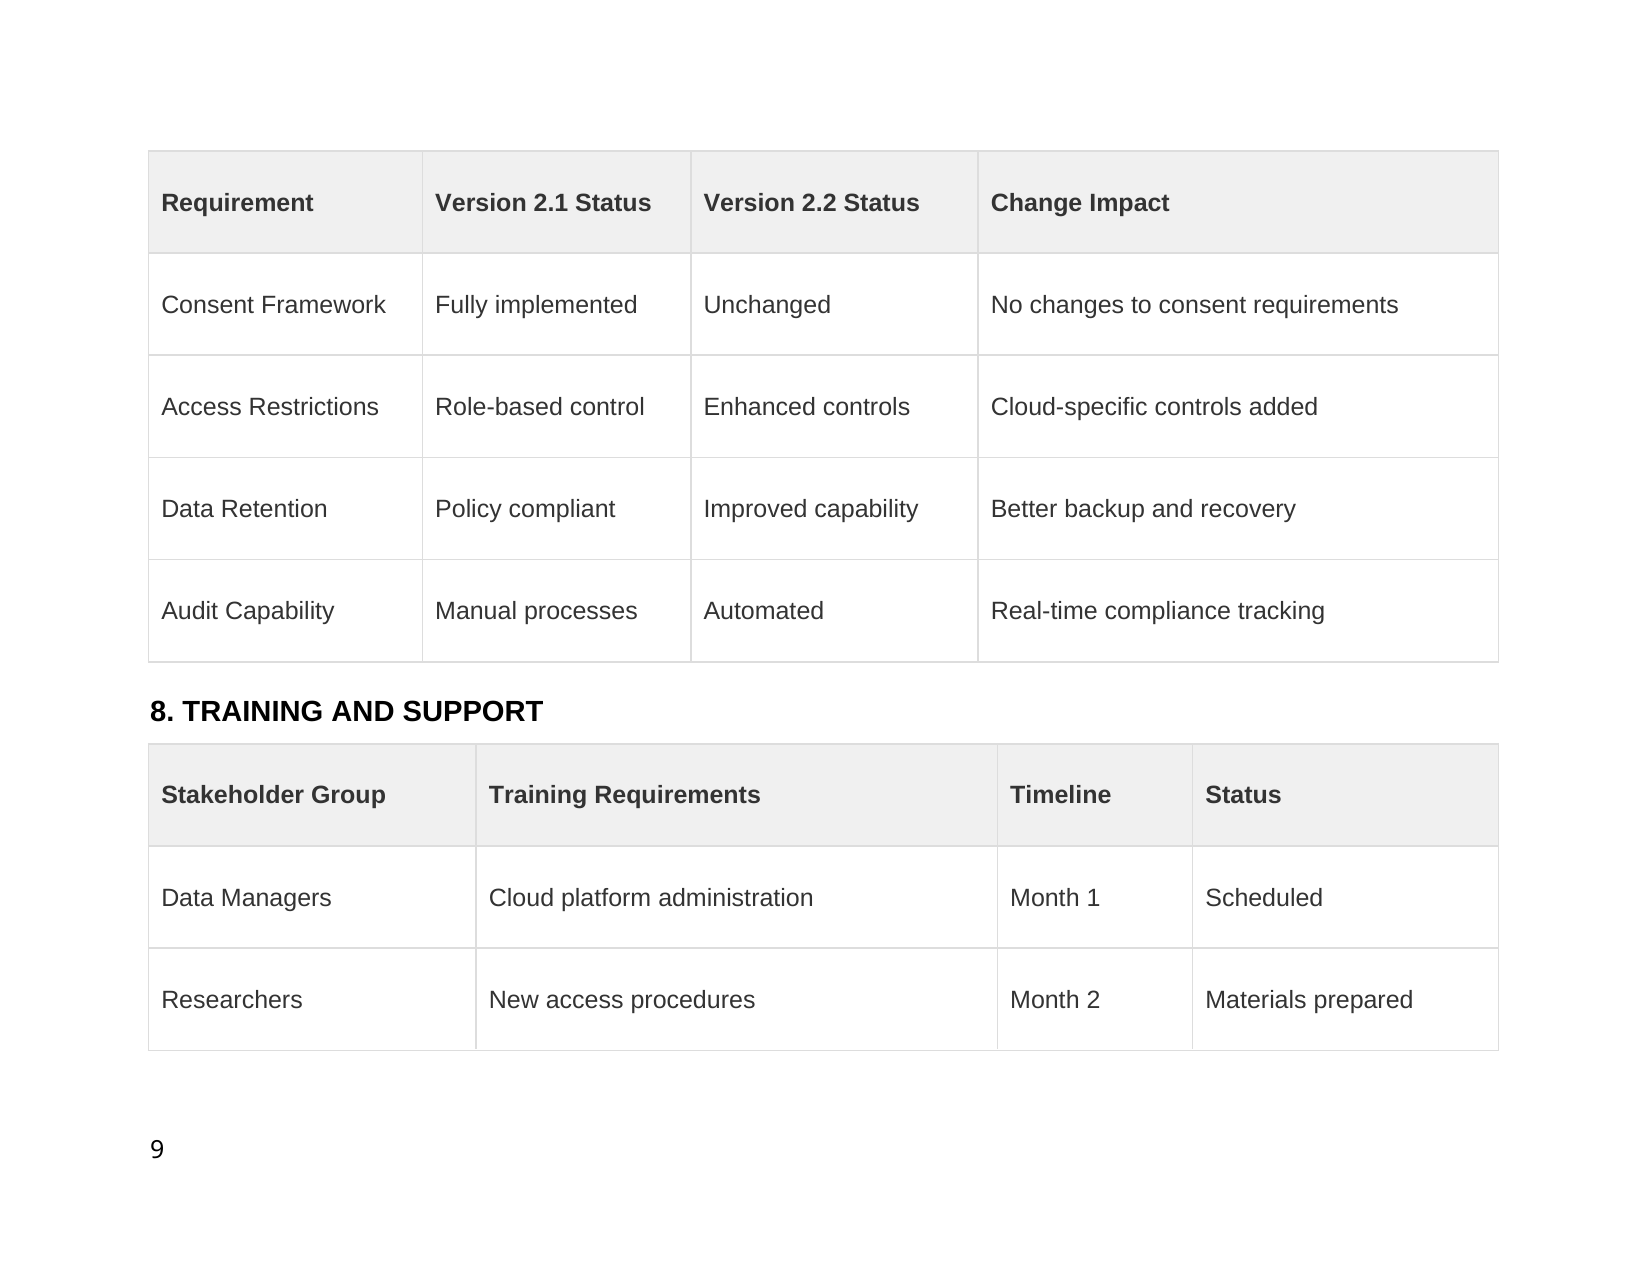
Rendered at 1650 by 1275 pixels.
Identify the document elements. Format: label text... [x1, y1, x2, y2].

table_cell Consent Framework [149, 254, 422, 354]
table_header Status [1193, 745, 1498, 845]
table_cell Audit Capability [149, 560, 422, 661]
text 8. TRAINING AND SUPPORT [150, 694, 1500, 727]
table_cell Improved capability [692, 458, 977, 559]
table_cell No changes to consent requirements [979, 254, 1498, 354]
table_cell Month 2 [998, 949, 1192, 1049]
table_header Change Impact [979, 152, 1498, 252]
table_cell Unchanged [692, 254, 977, 354]
table_cell Automated [692, 560, 977, 661]
table_cell Scheduled [1193, 847, 1498, 947]
table_cell Access Restrictions [149, 356, 422, 457]
table_header Timeline [998, 745, 1192, 845]
table_cell Materials prepared [1193, 949, 1498, 1049]
table_header Requirement [149, 152, 422, 252]
table_header Training Requirements [477, 745, 997, 845]
table_header Version 2.2 Status [692, 152, 977, 252]
table_cell Enhanced controls [692, 356, 977, 457]
table_cell Policy compliant [423, 458, 690, 559]
table_cell Role-based control [423, 356, 690, 457]
table_cell Cloud-specific controls added [979, 356, 1498, 457]
table_cell Fully implemented [423, 254, 690, 354]
table_cell Manual processes [423, 560, 690, 661]
table_header Stakeholder Group [149, 745, 475, 845]
table_cell Month 1 [998, 847, 1192, 947]
table_cell Real-time compliance tracking [979, 560, 1498, 661]
table_cell Data Retention [149, 458, 422, 559]
table_cell Data Managers [149, 847, 475, 947]
table_cell New access procedures [477, 949, 997, 1049]
table_cell Cloud platform administration [477, 847, 997, 947]
table_header Version 2.1 Status [423, 152, 690, 252]
table_cell Better backup and recovery [979, 458, 1498, 559]
table_cell Researchers [149, 949, 475, 1049]
